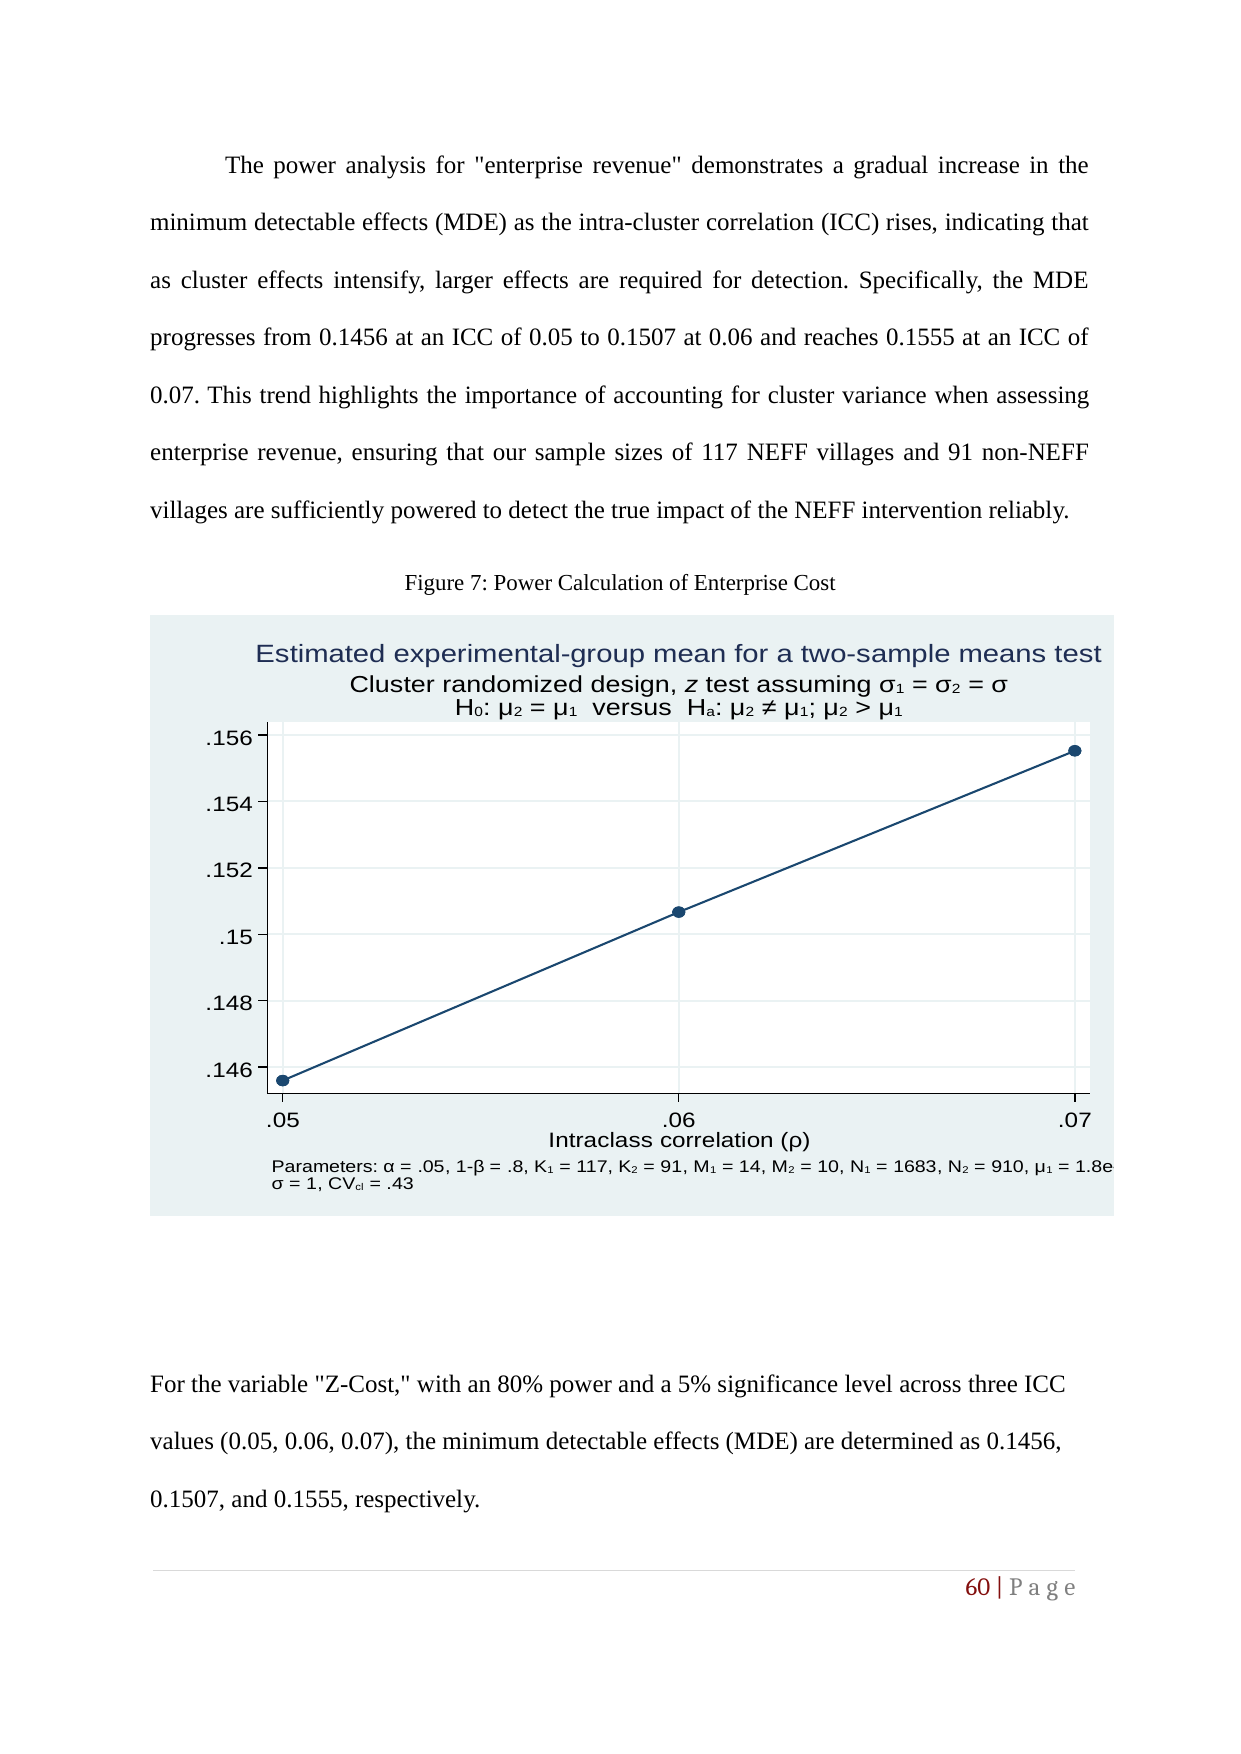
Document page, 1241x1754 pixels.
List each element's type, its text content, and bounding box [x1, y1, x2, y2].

text For the variable "Z-Cost," with an 80% power and a 5% significance level across three ICC values (0.05, 0.06, 0.07), the minimum detectable effects (MDE) are determined as 0.1456, 0.1507, and 0.1555, respectively. [150, 1369, 1090, 1512]
text The power analysis for "enterprise revenue" demonstrates a gradual increase in the minimum detectable effects (MDE) as the intra-cluster correlation (ICC) rises, indicating that as cluster effects intensify, larger effects are required for detection. Specifically, the MDE progresses from 0.1456 at an ICC of 0.05 to 0.1507 at 0.06 and reaches 0.1555 at an ICC of 0.07. This trend highlights the importance of accounting for cluster variance when assessing enterprise revenue, ensuring that our sample sizes of 117 NEFF villages and 91 non-NEFF villages are sufficiently powered to detect the true impact of the NEFF intervention reliably. [150, 150, 1090, 524]
text Figure 7: Power Calculation of Enterprise Cost [150, 569, 1090, 596]
